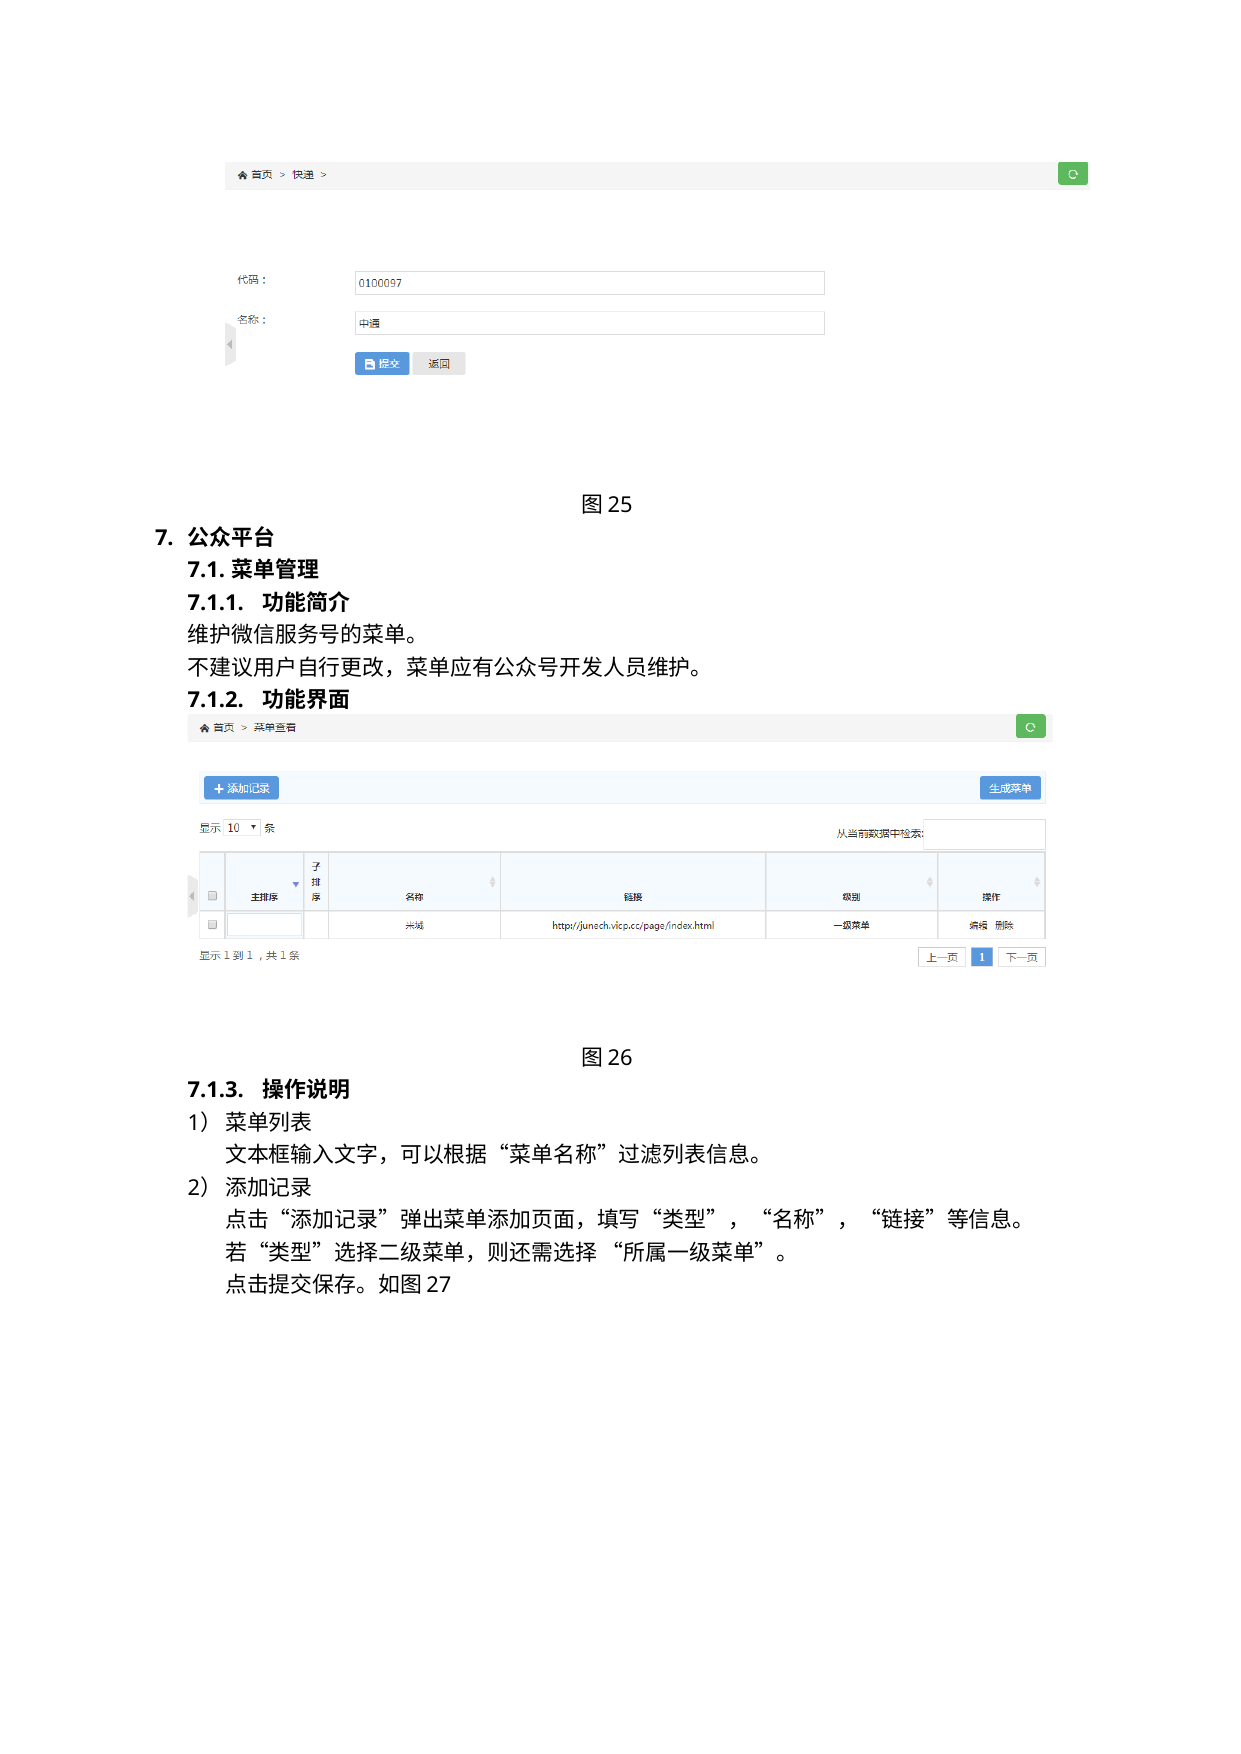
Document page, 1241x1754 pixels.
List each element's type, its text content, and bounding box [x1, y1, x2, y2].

list 添加记录 [187, 1169, 1053, 1202]
list 功能简介 [187, 584, 1053, 617]
list 操作说明 [187, 1072, 1053, 1104]
text 点击提交保存。如图27 [187, 1267, 1053, 1299]
list 功能界面 [187, 682, 1053, 714]
text 点击“添加记录”弹出菜单添加页面，填写“类型”，“名称”，“链接”等信息。 [187, 1202, 1053, 1234]
text 维护微信服务号的菜单。 [187, 617, 1053, 649]
list 图25 [225, 487, 1053, 519]
picture [225, 162, 1091, 468]
list 公众平台 [155, 519, 1053, 552]
text 图26 [187, 1039, 1053, 1072]
list 文本框输入文字，可以根据“菜单名称”过滤列表信息。 [225, 1137, 1053, 1169]
text 不建议用户自行更改，菜单应有公众号开发人员维护。 [187, 649, 1053, 682]
picture [187, 714, 1053, 1015]
text 若“类型”选择二级菜单，则还需选择 “所属一级菜单”。 [187, 1234, 1053, 1267]
list 菜单列表 [187, 1104, 1053, 1137]
list 菜单管理 [187, 552, 1053, 584]
